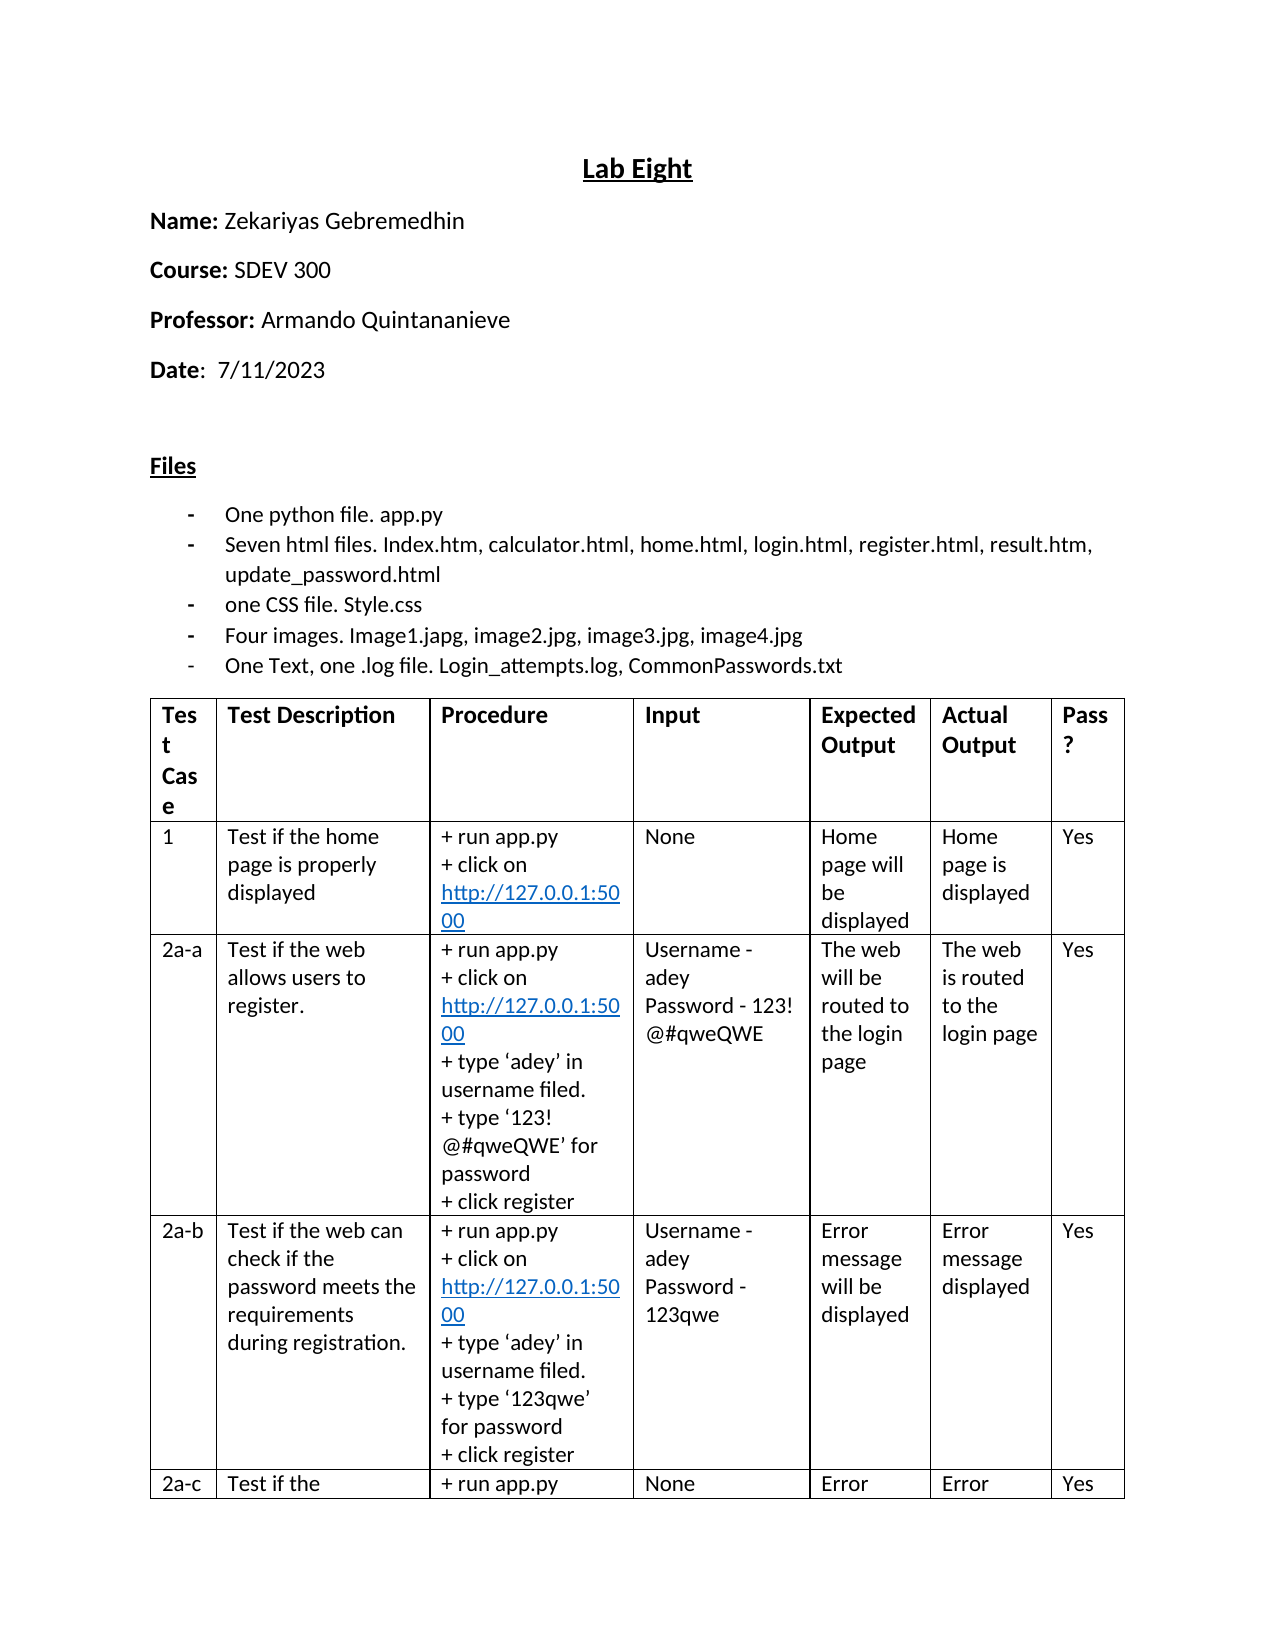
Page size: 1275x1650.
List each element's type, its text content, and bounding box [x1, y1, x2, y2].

table_header Expected Output [811, 699, 930, 821]
table_header Pass? [1052, 699, 1124, 821]
table_cell + run app.py + click on http://127.0.0.1:5000 + type ‘adey’ in username filed. + type ‘123!@#qweQWE’ for password + click register [431, 935, 633, 1215]
table_header Test Description [217, 699, 429, 821]
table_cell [431, 1470, 633, 1498]
list Four images. Image1.japg, image2.jpg, image3.jpg, image4.jpg [187, 621, 1125, 649]
table_header Procedure [431, 699, 633, 821]
text Professor: Armando Quintananieve [150, 304, 1125, 335]
table_cell Test if the web allows users to register. [217, 935, 429, 1215]
table_cell Yes [1052, 822, 1124, 934]
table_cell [931, 1470, 1051, 1498]
list One Text, one .log file. Login_attempts.log, CommonPasswords.txt [187, 651, 1125, 679]
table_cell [217, 1470, 429, 1498]
list one CSS file. Style.css [187, 591, 1125, 618]
table_cell The web will be routed to the login page [811, 935, 930, 1215]
text Name: Zekariyas Gebremedhin [150, 205, 1125, 236]
table_cell 2a-b [151, 1216, 216, 1468]
table_header Actual Output [931, 699, 1051, 821]
table_cell None [634, 822, 809, 934]
text Files [150, 450, 1125, 481]
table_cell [811, 1470, 930, 1498]
table_cell Yes [1052, 1216, 1124, 1468]
table_header Test Case [151, 699, 216, 821]
text Lab Eight [150, 150, 1125, 186]
table_cell 1 [151, 822, 216, 934]
table_cell Test if the home page is properly displayed [217, 822, 429, 934]
table_cell Test if the web can check if the password meets the requirements during registration. [217, 1216, 429, 1468]
table_cell Error message will be displayed [811, 1216, 930, 1468]
list One python file. app.py [187, 500, 1125, 528]
table_cell + run app.py + click on http://127.0.0.1:5000 [431, 822, 633, 934]
table_cell 2a-c [151, 1470, 216, 1498]
table_cell Home page is displayed [931, 822, 1051, 934]
table_cell + run app.py + click on http://127.0.0.1:5000 + type ‘adey’ in username filed. + type ‘123qwe’ for password + click register [431, 1216, 633, 1468]
table_cell 2a-a [151, 935, 216, 1215]
text Course: SDEV 300 [150, 255, 1125, 285]
text Date: 7/11/2023 [150, 354, 1125, 384]
table_cell Yes [1052, 935, 1124, 1215]
table_cell Home page will be displayed [811, 822, 930, 934]
table_cell Error message displayed [931, 1216, 1051, 1468]
table_cell None [634, 1470, 809, 1498]
list Seven html files. Index.htm, calculator.html, home.html, login.html, register.html, result.htm, update_password.html [187, 530, 1125, 588]
table_cell The web is routed to the login page [931, 935, 1051, 1215]
table_cell Username - adey Password - 123qwe [634, 1216, 809, 1468]
table_cell Yes [1052, 1470, 1124, 1498]
table_cell Username - adey Password - 123!@#qweQWE [634, 935, 809, 1215]
table_header Input [634, 699, 809, 821]
